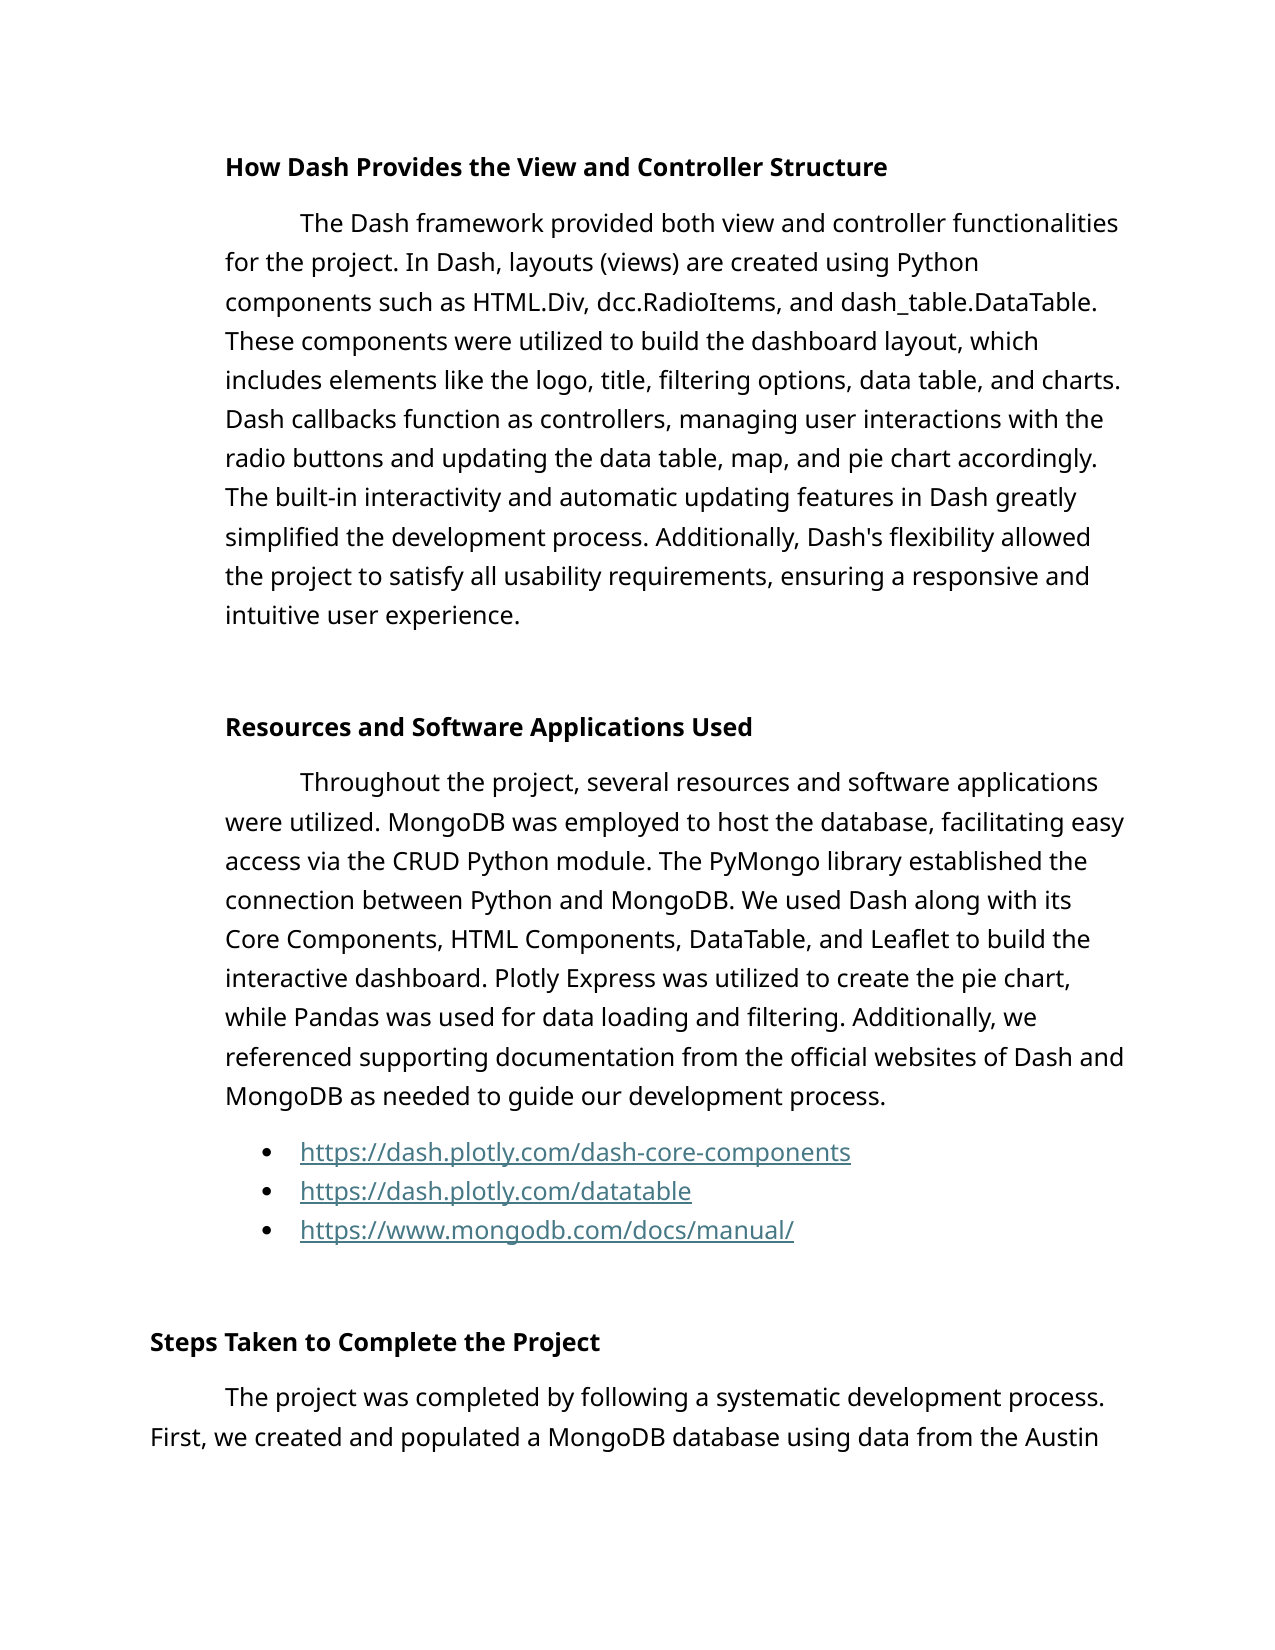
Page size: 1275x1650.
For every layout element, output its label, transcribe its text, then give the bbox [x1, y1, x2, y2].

list https://dash.plotly.com/dash-core-components [262, 1134, 1125, 1168]
text How Dash Provides the View and Controller Structure [225, 150, 1125, 184]
text Throughout the project, several resources and software applications were utilized. MongoDB was employed to host the database, facilitating easy access via the CRUD Python module. The PyMongo library established the connection between Python and MongoDB. We used Dash along with its Core Components, HTML Components, DataTable, and Leaflet to build the interactive dashboard. Plotly Express was utilized to create the pie chart, while Pandas was used for data loading and filtering. Additionally, we referenced supporting documentation from the official websites of Dash and MongoDB as needed to guide our development process. [225, 765, 1125, 1112]
list https://dash.plotly.com/datatable [262, 1173, 1125, 1207]
text The Dash framework provided both view and controller functionalities for the project. In Dash, layouts (views) are created using Python components such as HTML.Div, dcc.RadioItems, and dash_table.DataTable. These components were utilized to build the dashboard layout, which includes elements like the logo, title, filtering options, data table, and charts. Dash callbacks function as controllers, managing user interactions with the radio buttons and updating the data table, map, and pie chart accordingly. The built-in interactivity and automatic updating features in Dash greatly simplified the development process. Additionally, Dash's flexibility allowed the project to satisfy all usability requirements, ensuring a responsive and intuitive user experience. [225, 206, 1125, 632]
list https://www.mongodb.com/docs/manual/ [262, 1212, 1125, 1247]
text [150, 1380, 1125, 1453]
text Steps Taken to Complete the Project [150, 1324, 1125, 1358]
text Resources and Software Applications Used [225, 709, 1125, 743]
